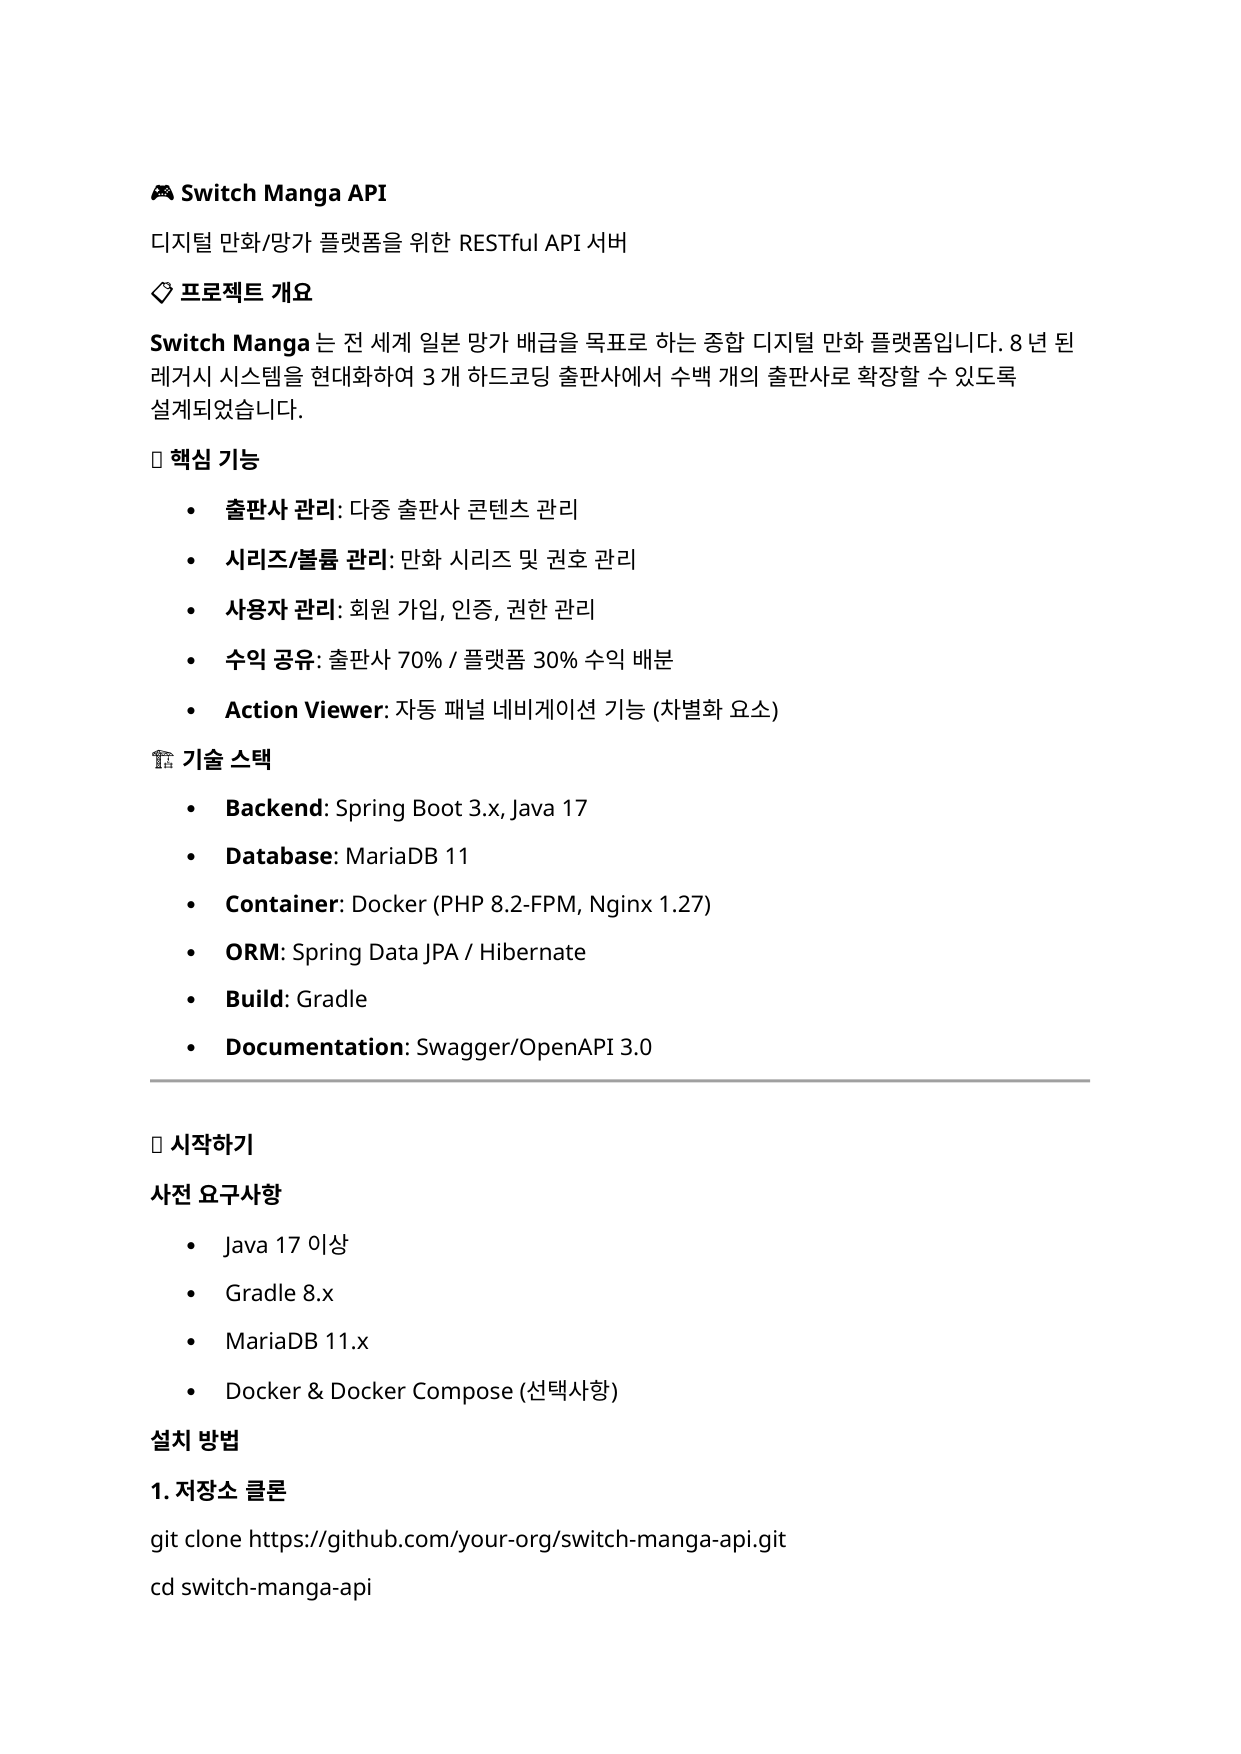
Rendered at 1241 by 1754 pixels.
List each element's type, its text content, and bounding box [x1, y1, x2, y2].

text 설치 방법 [150, 1423, 1090, 1456]
list Java 17 이상 [187, 1227, 1090, 1260]
text 📋 프로젝트 개요 [150, 275, 1090, 308]
list Container: Docker (PHP 8.2-FPM, Nginx 1.27) [187, 888, 1090, 919]
list Action Viewer: 자동 패널 네비게이션 기능 (차별화 요소) [187, 692, 1090, 725]
list 출판사 관리: 다중 출판사 콘텐츠 관리 [187, 492, 1090, 525]
text 🏗️ 기술 스택 [150, 742, 1090, 775]
list Gradle 8.x [187, 1277, 1090, 1308]
text 🚀 시작하기 [150, 1127, 1090, 1161]
list MariaDB 11.x [187, 1325, 1090, 1356]
list Docker & Docker Compose (선택사항) [187, 1373, 1090, 1406]
text 사전 요구사항 [150, 1177, 1090, 1210]
list 사용자 관리: 회원 가입, 인증, 권한 관리 [187, 592, 1090, 625]
text 디지털 만화/망가 플랫폼을 위한 RESTful API 서버 [150, 225, 1090, 258]
list 수익 공유: 출판사 70% / 플랫폼 30% 수익 배분 [187, 642, 1090, 675]
text 🎯 핵심 기능 [150, 442, 1090, 475]
text 1. 저장소 클론 [150, 1473, 1090, 1506]
text 🎮 Switch Manga API [150, 177, 1090, 208]
list Database: MariaDB 11 [187, 840, 1090, 871]
list ORM: Spring Data JPA / Hibernate [187, 936, 1090, 967]
list 시리즈/볼륨 관리: 만화 시리즈 및 권호 관리 [187, 542, 1090, 575]
list Backend: Spring Boot 3.x, Java 17 [187, 792, 1090, 823]
text Switch Manga는 전 세계 일본 망가 배급을 목표로 하는 종합 디지털 만화 플랫폼입니다. 8년 된 레거시 시스템을 현대화하여 3개 하드코딩 출판사에서 수백 개의 출판사로 확장할 수 있도록 설계되었습니다. [150, 325, 1090, 425]
list Build: Gradle [187, 983, 1090, 1015]
list Documentation: Swagger/OpenAPI 3.0 [187, 1031, 1090, 1063]
text cd switch-manga-api [150, 1571, 1090, 1602]
text git clone https://github.com/your-org/switch-manga-api.git [150, 1523, 1090, 1554]
